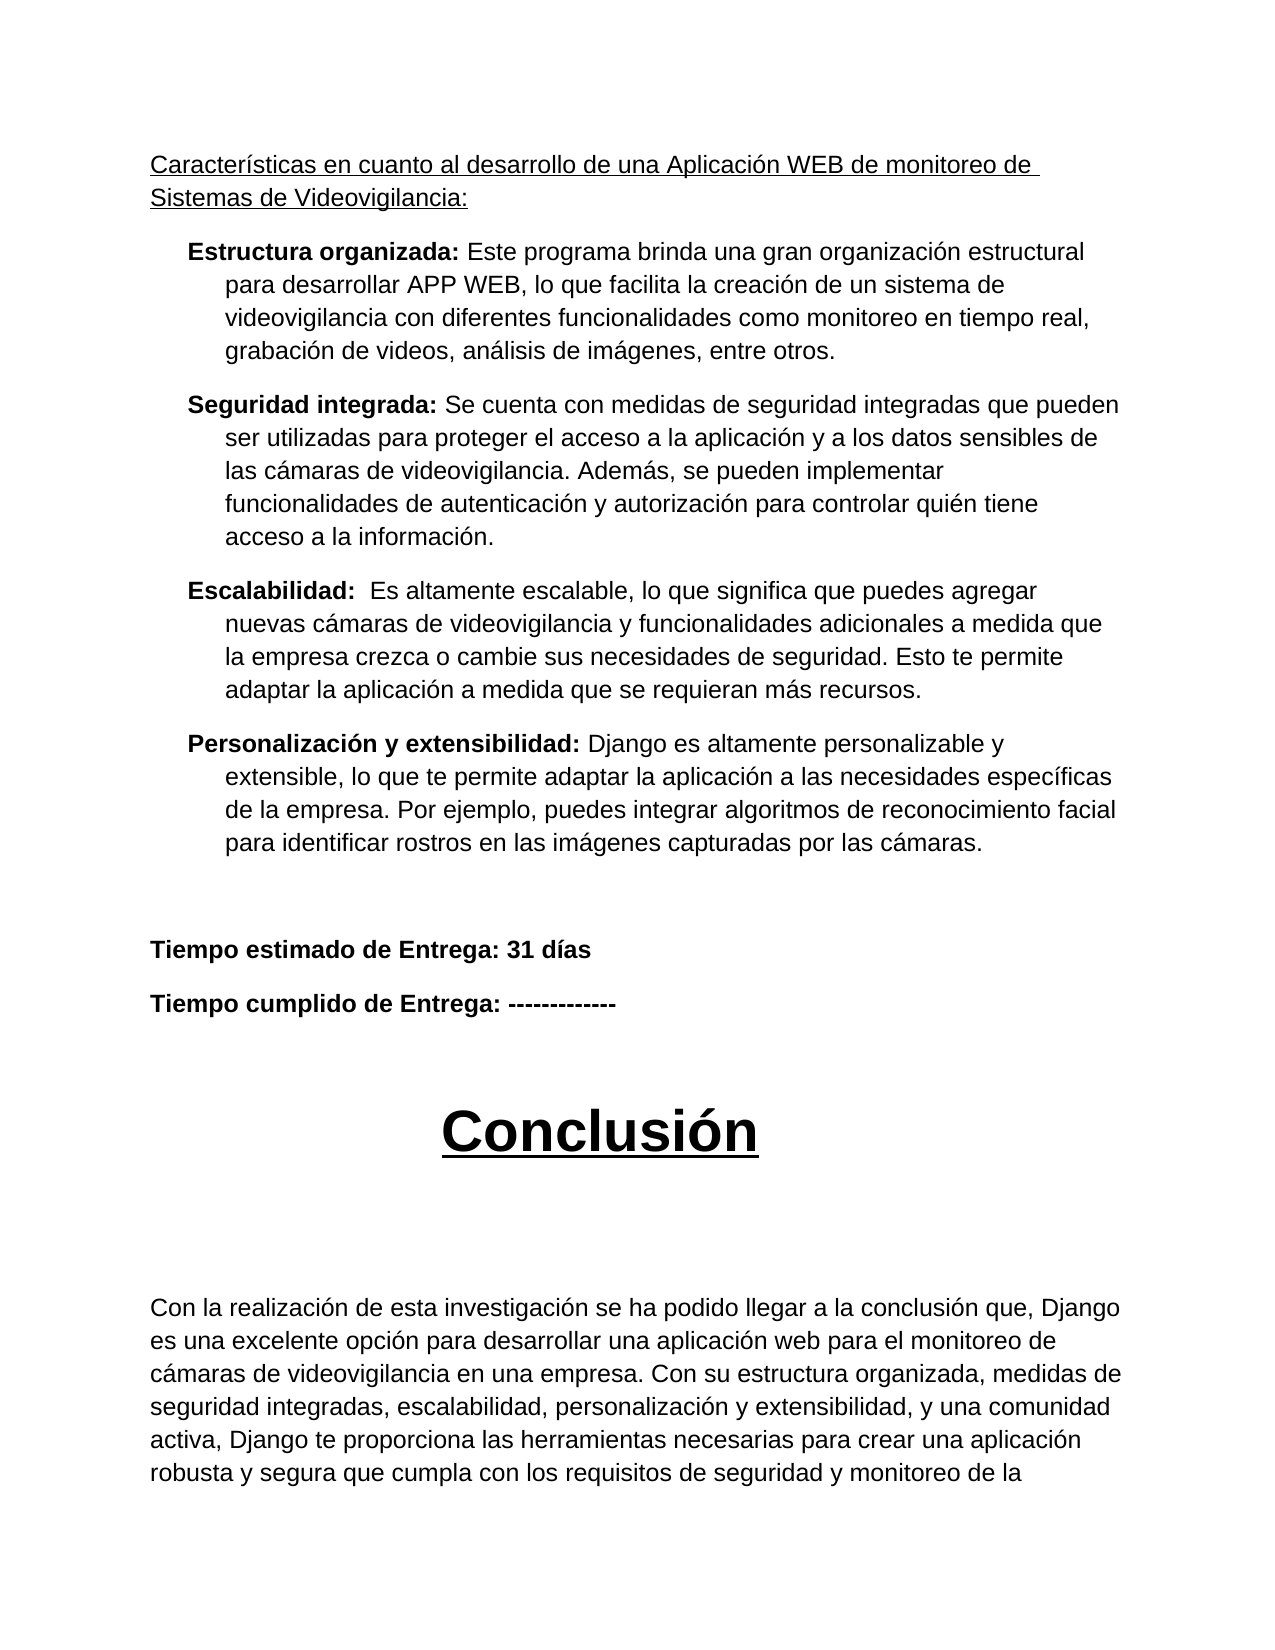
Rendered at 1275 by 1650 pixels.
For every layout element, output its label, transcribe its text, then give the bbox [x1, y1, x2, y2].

text Seguridad integrada: Se cuenta con medidas de seguridad integradas que pueden ser utilizadas para proteger el acceso a la aplicación y a los datos sensibles de las cámaras de videovigilancia. Además, se pueden implementar funcionalidades de autenticación y autorización para controlar quién tiene acceso a la información. [187, 390, 1125, 551]
text Tiempo cumplido de Entrega: ------------- [150, 989, 1125, 1018]
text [150, 1293, 1125, 1487]
text Características en cuanto al desarrollo de una Aplicación WEB de monitoreo de Sistemas de Videovigilancia: [150, 150, 1125, 212]
text Conclusión [150, 1097, 1125, 1164]
text Estructura organizada: Este programa brinda una gran organización estructural para desarrollar APP WEB, lo que facilita la creación de un sistema de videovigilancia con diferentes funcionalidades como monitoreo en tiempo real, grabación de videos, análisis de imágenes, entre otros. [187, 237, 1125, 365]
text Personalización y extensibilidad: Django es altamente personalizable y extensible, lo que te permite adaptar la aplicación a las necesidades específicas de la empresa. Por ejemplo, puedes integrar algoritmos de reconocimiento facial para identificar rostros en las imágenes capturadas por las cámaras. [187, 729, 1125, 856]
text Tiempo estimado de Entrega: 31 días [150, 935, 1125, 964]
text Escalabilidad: Es altamente escalable, lo que significa que puedes agregar nuevas cámaras de videovigilancia y funcionalidades adicionales a medida que la empresa crezca o cambie sus necesidades de seguridad. Esto te permite adaptar la aplicación a medida que se requieran más recursos. [187, 576, 1125, 703]
